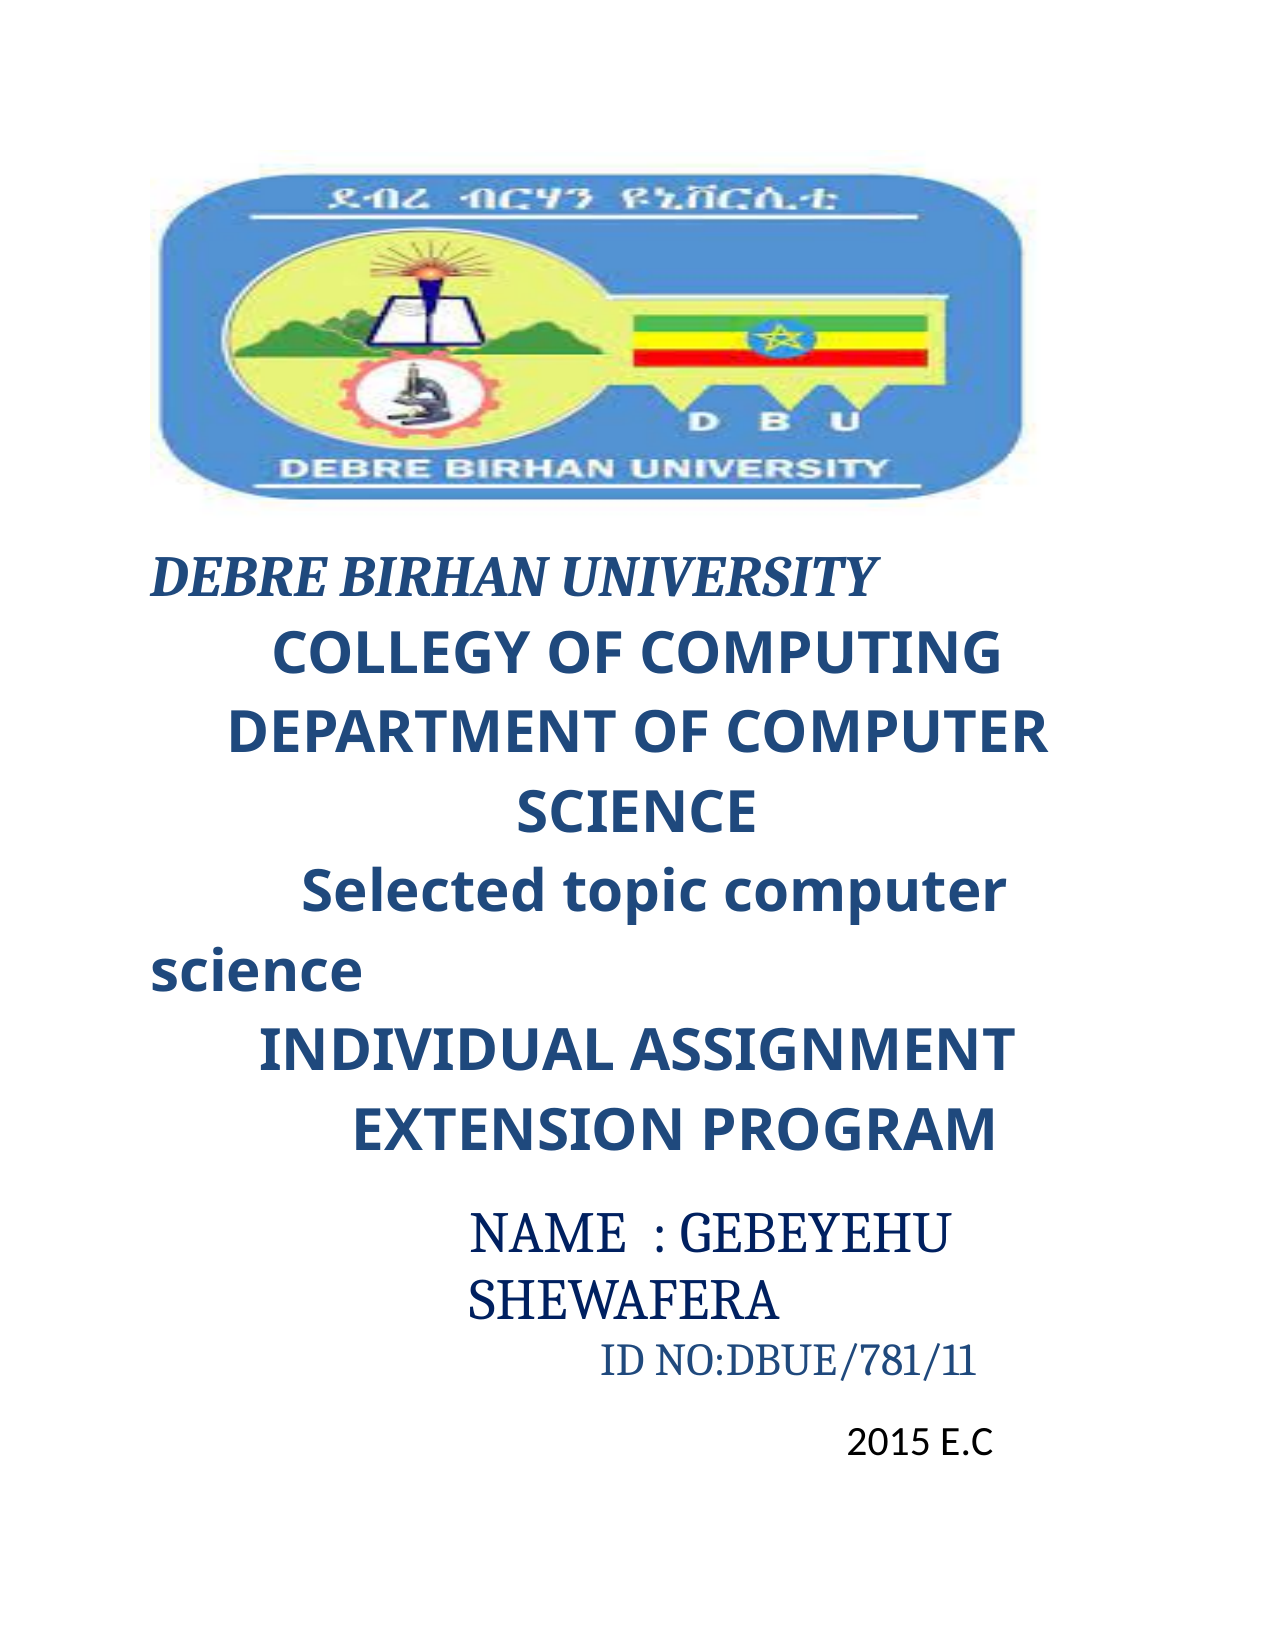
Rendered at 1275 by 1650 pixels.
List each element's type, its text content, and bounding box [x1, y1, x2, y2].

text Selected topic computer science [150, 849, 1125, 1008]
text ID NO:DBUE/781/11 [150, 1334, 1125, 1387]
text DEBRE BIRHAN UNIVERSITY [150, 544, 1125, 611]
picture [150, 150, 1047, 519]
text INDIVIDUAL ASSIGNMENT [150, 1008, 1125, 1088]
text DEPARTMENT OF COMPUTER SCIENCE [150, 690, 1125, 849]
text NAME : GEBEYEHU SHEWAFERA [150, 1200, 1125, 1334]
list EXTENSION PROGRAM [225, 1088, 1125, 1167]
text COLLEGY OF COMPUTING [150, 611, 1125, 690]
text 2015 E.C [150, 1415, 1125, 1466]
